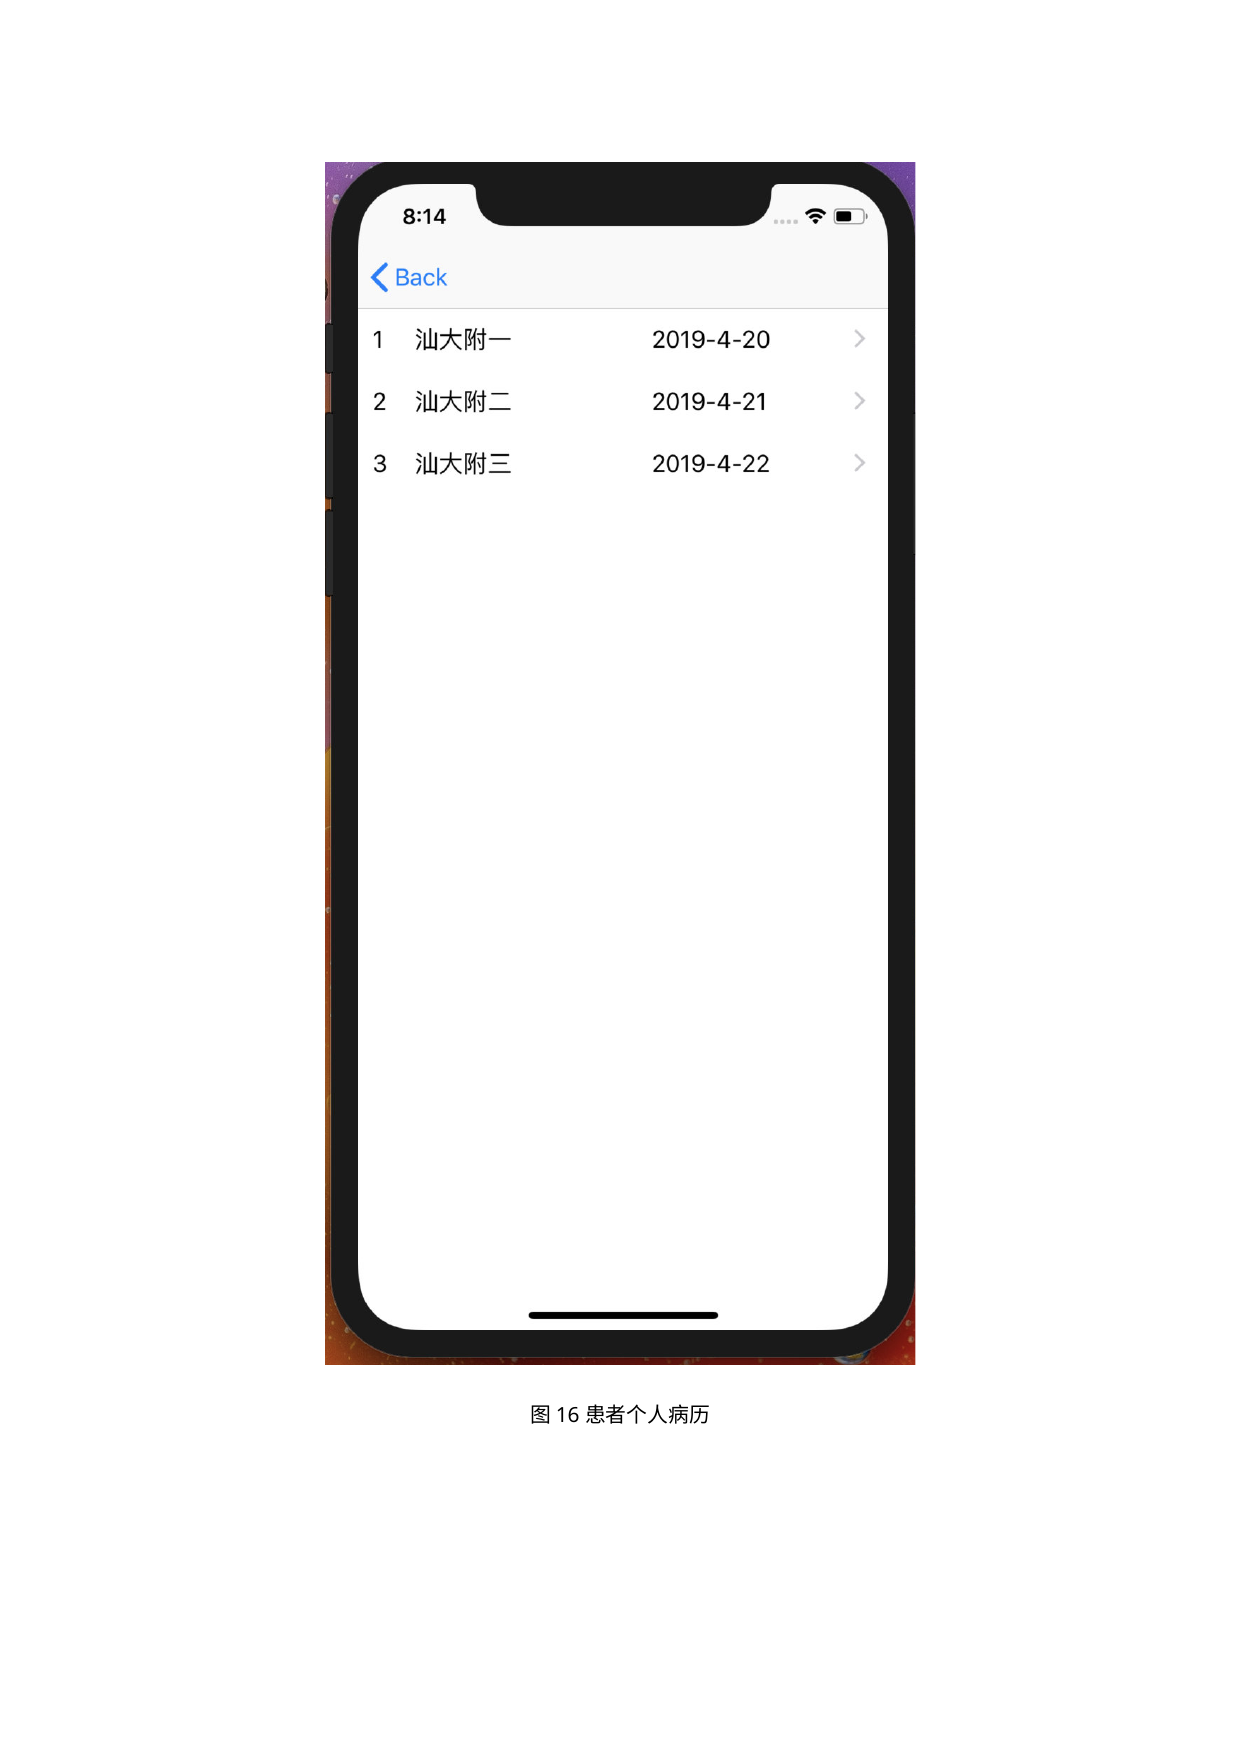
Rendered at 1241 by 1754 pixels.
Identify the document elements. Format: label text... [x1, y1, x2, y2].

picture [325, 162, 916, 1365]
text 图16 患者个人病历 [187, 1397, 1053, 1429]
